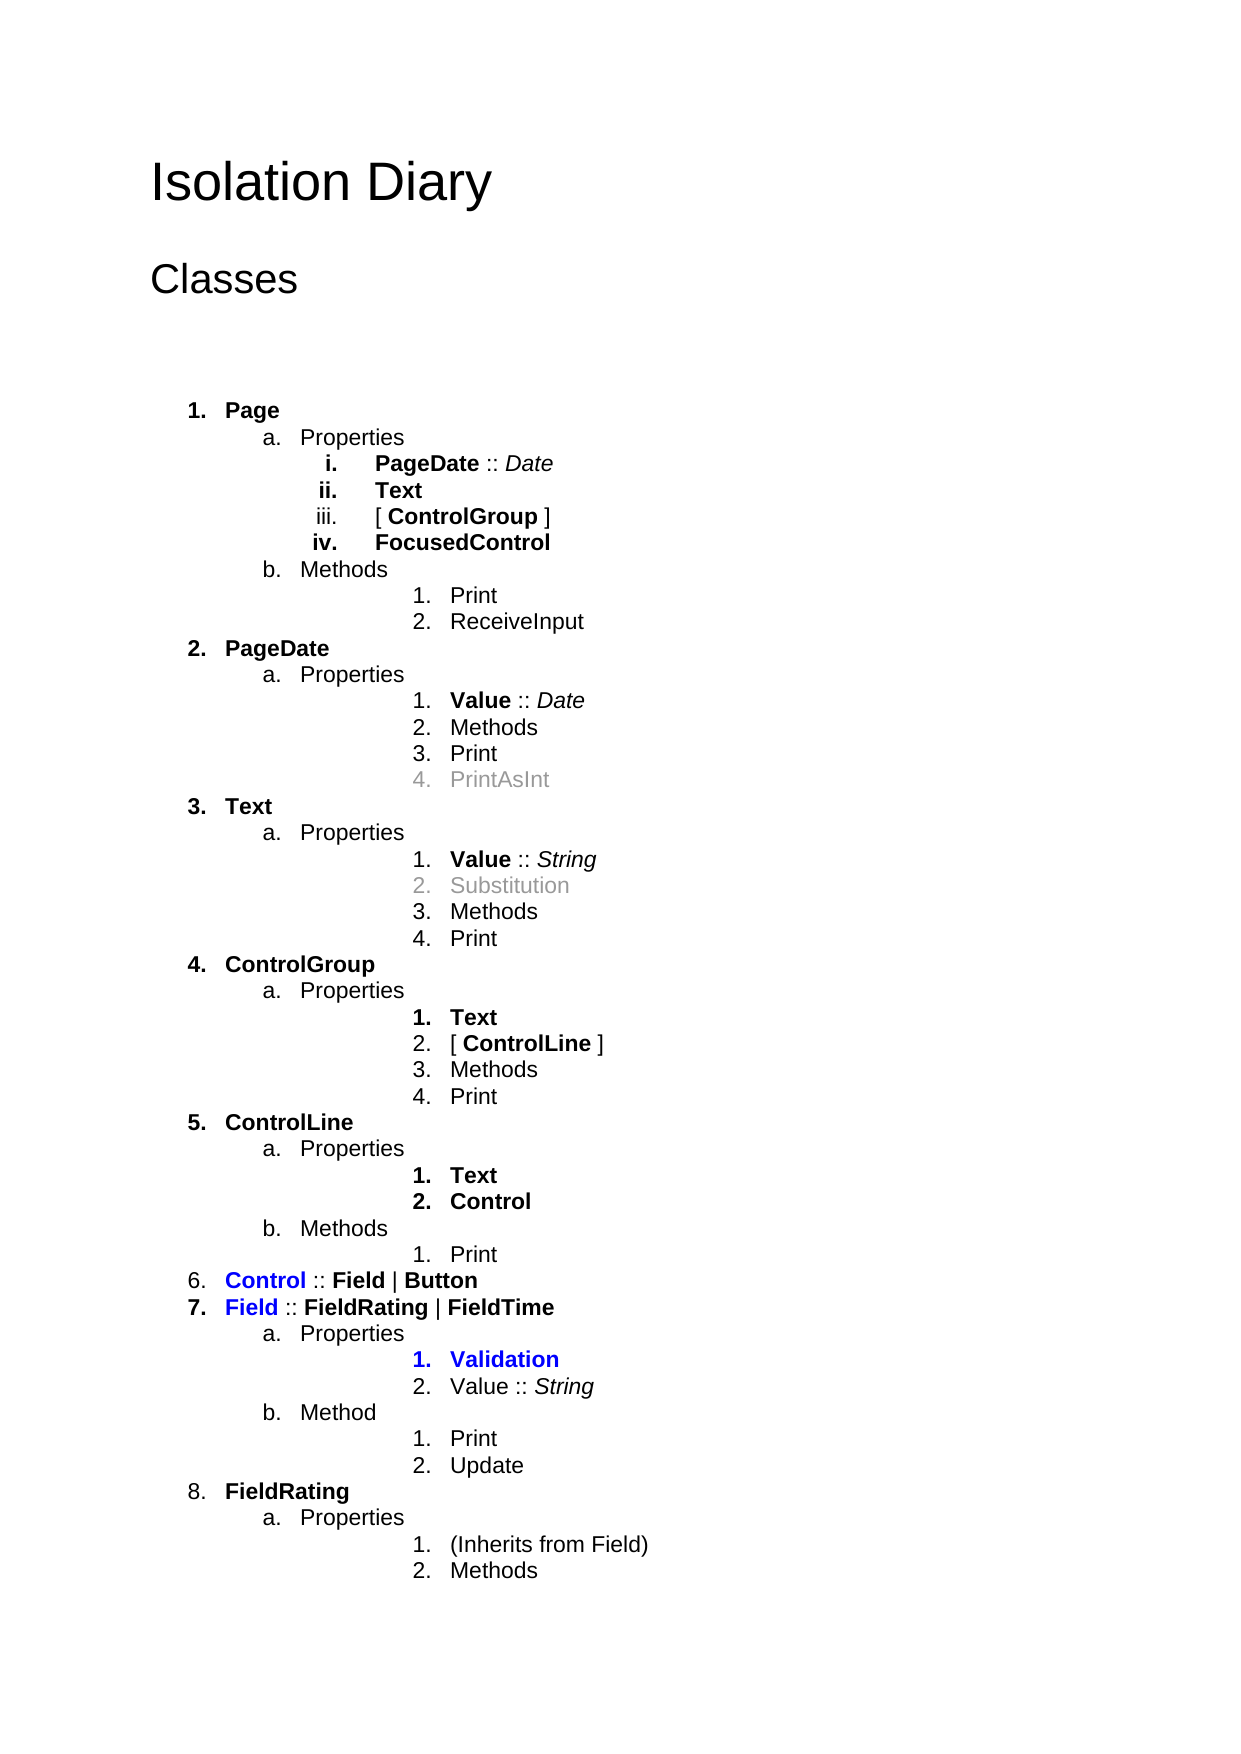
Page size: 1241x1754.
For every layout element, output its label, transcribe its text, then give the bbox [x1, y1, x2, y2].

list Text [412, 1004, 1090, 1030]
list Print [412, 1241, 1090, 1267]
list ReceiveInput [412, 608, 1090, 635]
list Properties [262, 1504, 1090, 1531]
list Text [187, 793, 1090, 819]
list [ ControlLine ] [412, 1030, 1090, 1056]
list Methods [412, 1557, 1090, 1583]
list Properties [262, 977, 1090, 1004]
list (Inherits from Field) [412, 1531, 1090, 1557]
list Print [412, 924, 1090, 951]
list Substitution [412, 872, 1090, 898]
list PageDate [187, 635, 1090, 661]
list Page [187, 397, 1090, 424]
list ControlLine [187, 1109, 1090, 1135]
list Validation [412, 1346, 1090, 1373]
list Methods [412, 898, 1090, 924]
list Field :: FieldRating | FieldTime [187, 1293, 1090, 1320]
list PrintAsInt [412, 766, 1090, 793]
list Value :: String [412, 1373, 1090, 1399]
list Value :: String [412, 846, 1090, 872]
list Print [412, 740, 1090, 766]
list Control :: Field | Button [187, 1267, 1090, 1293]
list Properties [262, 424, 1090, 450]
list Text [337, 477, 1090, 503]
list Properties [262, 661, 1090, 687]
list Methods [412, 714, 1090, 740]
list FieldRating [187, 1478, 1090, 1504]
list Print [412, 1425, 1090, 1452]
list FocusedControl [337, 529, 1090, 556]
list Properties [262, 819, 1090, 846]
list Method [262, 1399, 1090, 1425]
list Properties [262, 1135, 1090, 1162]
list Properties [262, 1320, 1090, 1346]
text Classes [150, 254, 1090, 302]
text Isolation Diary [150, 150, 1090, 212]
list Print [412, 582, 1090, 608]
list PageDate :: Date [337, 450, 1090, 477]
list [ ControlGroup ] [337, 503, 1090, 529]
list Methods [262, 1214, 1090, 1241]
list Value :: Date [412, 687, 1090, 714]
list Methods [412, 1056, 1090, 1083]
list Methods [262, 556, 1090, 582]
list Print [412, 1083, 1090, 1109]
list Update [412, 1452, 1090, 1478]
list Text [412, 1162, 1090, 1188]
list Control [412, 1188, 1090, 1214]
list ControlGroup [187, 951, 1090, 977]
